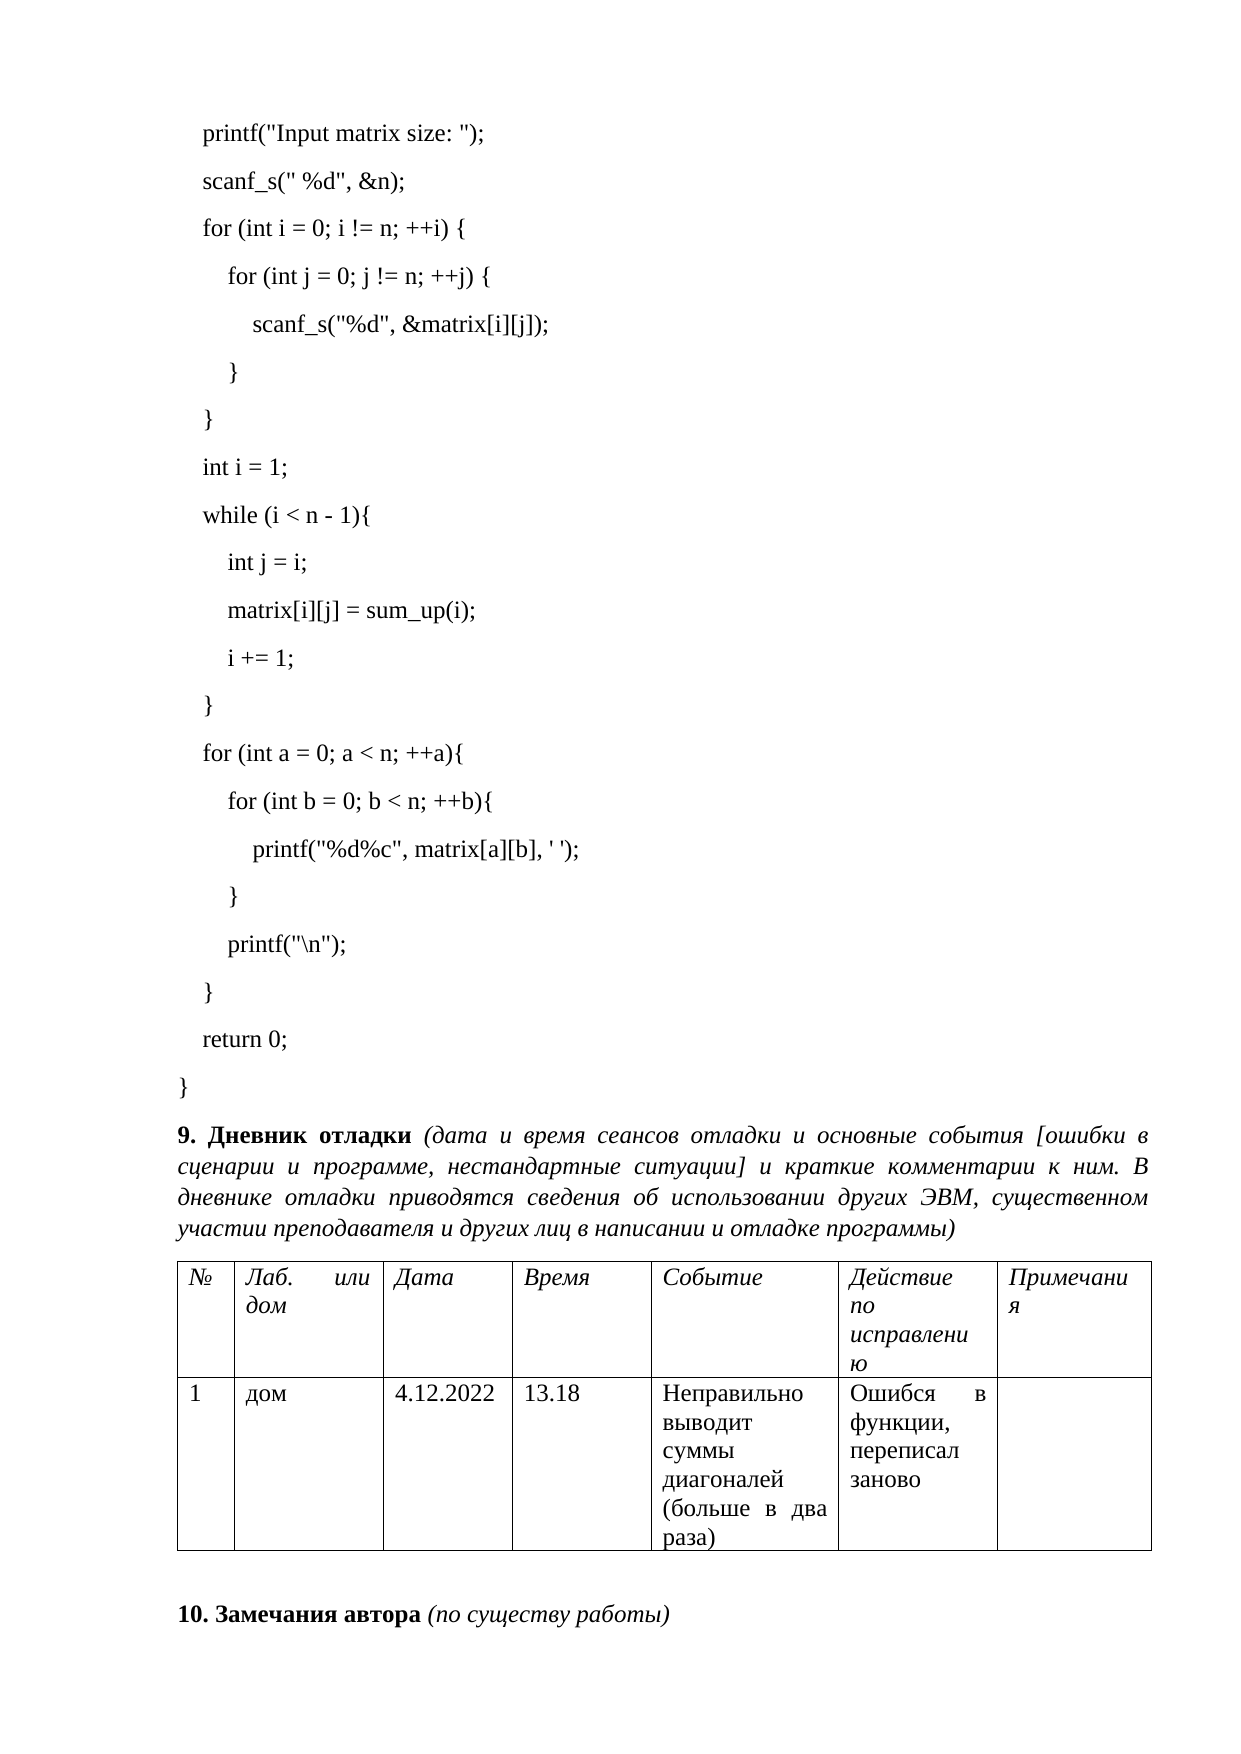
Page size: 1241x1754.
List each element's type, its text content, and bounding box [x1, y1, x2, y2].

table_header Событие [652, 1262, 838, 1377]
text while (i < n - 1){ [177, 500, 1152, 528]
text printf("\n"); [177, 929, 1152, 958]
table_cell дом [235, 1378, 383, 1550]
table_cell 4.12.2022 [384, 1378, 512, 1550]
text scanf_s("%d", &matrix[i][j]); [177, 309, 1152, 338]
text 10. Замечания автора (по существу работы) [177, 1599, 1152, 1628]
table_cell Ошибся в функции, переписал заново [839, 1378, 997, 1550]
text int j = i; [177, 547, 1152, 576]
text printf("Input matrix size: "); [177, 118, 1152, 147]
table_cell 13.18 [513, 1378, 651, 1550]
text 9. Дневник отладки (дата и время сеансов отладки и основные события [ошибки в сценарии и программе, нестандартные ситуации] и краткие комментарии к ним. В дневнике отладки приводятся сведения об использовании других ЭВМ, существенном участии преподавателя и других лиц в написании и отладке программы) [177, 1120, 1152, 1242]
table_header Время [513, 1262, 651, 1377]
table_header Примечания [998, 1262, 1151, 1377]
text } [177, 1072, 1152, 1101]
text } [177, 357, 1152, 385]
text i += 1; [177, 643, 1152, 672]
table_header № [178, 1262, 234, 1377]
text for (int i = 0; i != n; ++i) { [177, 213, 1152, 242]
text } [177, 881, 1152, 910]
text printf("%d%c", matrix[a][b], ' '); [177, 834, 1152, 862]
table_header Лаб. или дом [235, 1262, 383, 1377]
text scanf_s(" %d", &n); [177, 166, 1152, 194]
table_header Действие по исправлению [839, 1262, 997, 1377]
text matrix[i][j] = sum_up(i); [177, 595, 1152, 624]
table_header Дата [384, 1262, 512, 1377]
text for (int b = 0; b < n; ++b){ [177, 786, 1152, 815]
text } [177, 977, 1152, 1006]
table_cell Неправильно выводит суммы диагоналей (больше в два раза) [652, 1378, 838, 1550]
text } [177, 404, 1152, 433]
table_cell [998, 1378, 1151, 1550]
text for (int j = 0; j != n; ++j) { [177, 261, 1152, 290]
text return 0; [177, 1024, 1152, 1053]
text int i = 1; [177, 452, 1152, 481]
text } [177, 691, 1152, 719]
table_cell 1 [178, 1378, 234, 1550]
text for (int a = 0; a < n; ++a){ [177, 738, 1152, 767]
